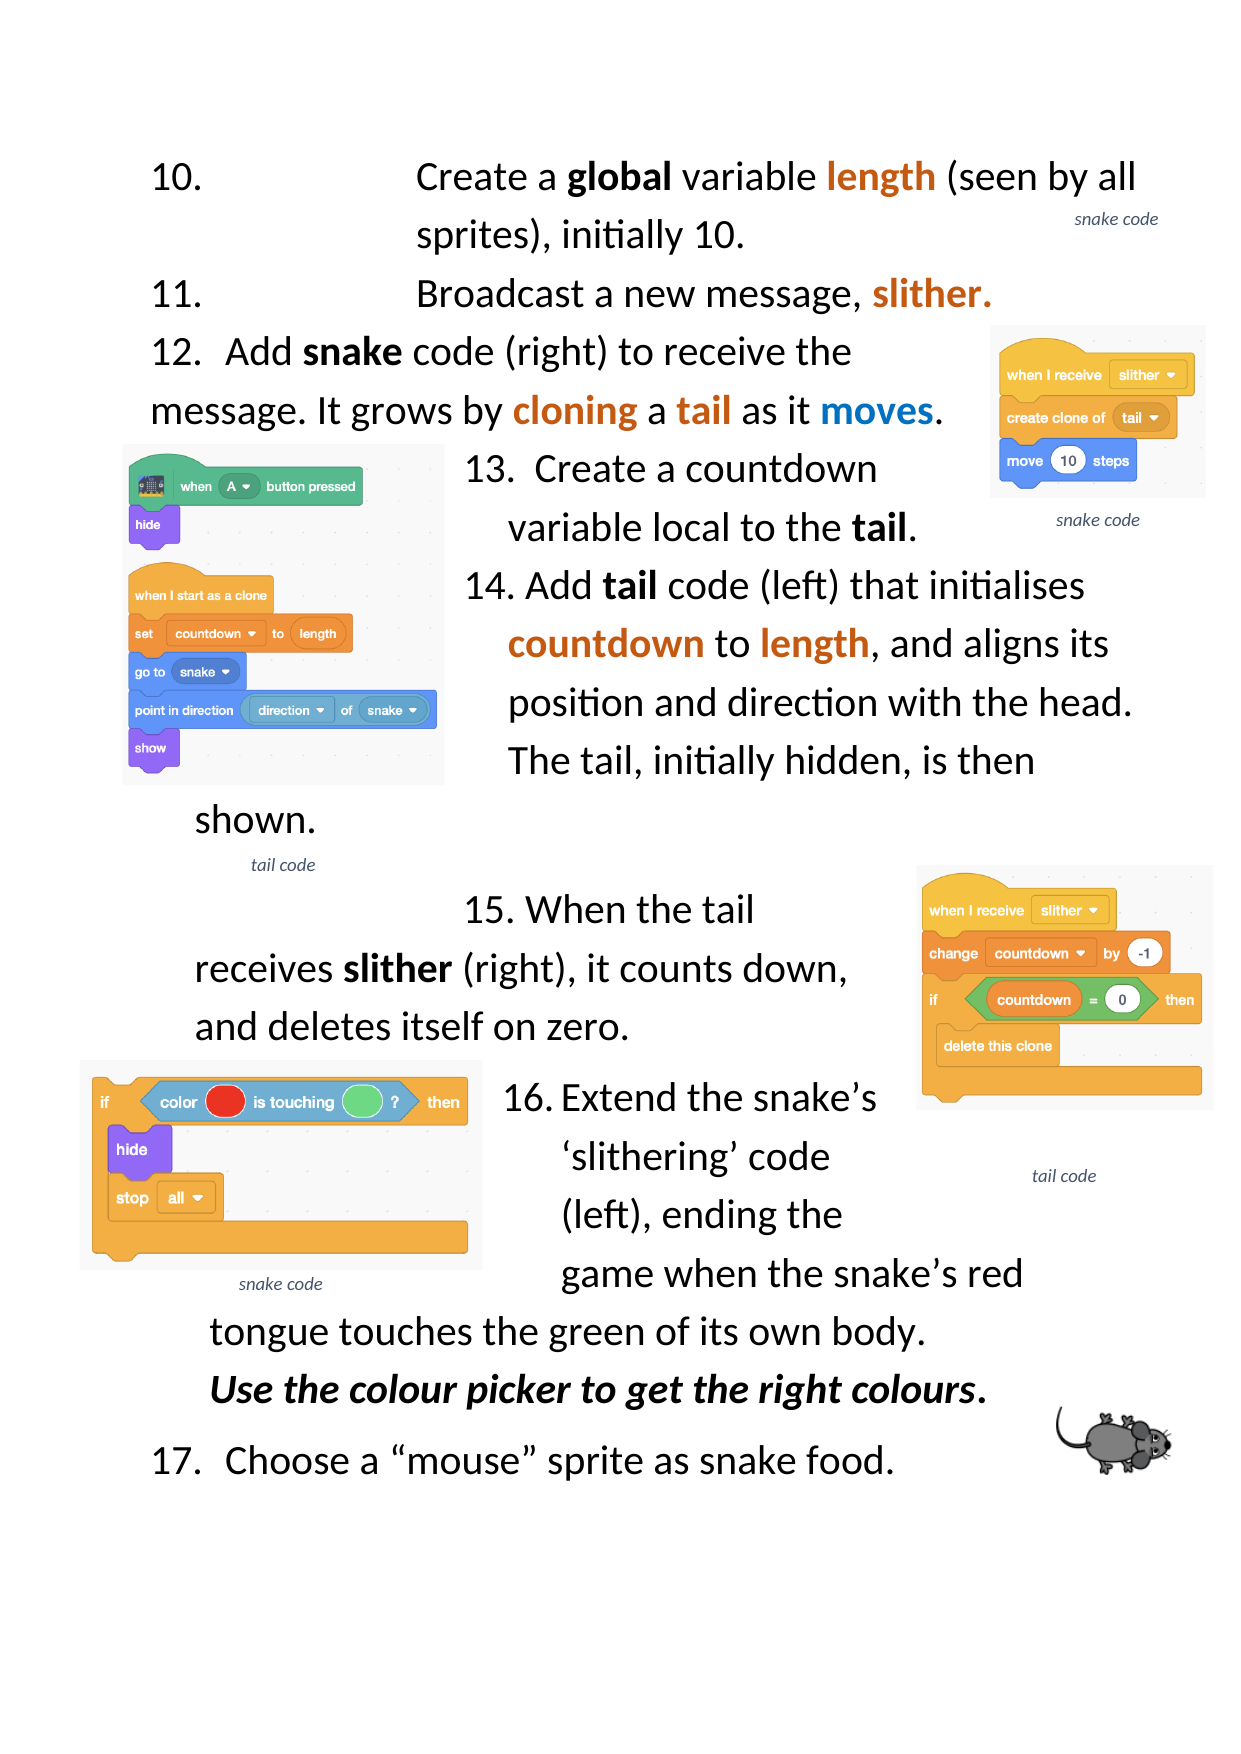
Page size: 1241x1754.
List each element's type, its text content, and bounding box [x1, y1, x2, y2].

picture [121, 444, 445, 784]
picture [988, 325, 1206, 496]
list Create a global variable length (seen by all sprites), initially 10. [150, 150, 1199, 259]
picture [915, 865, 1214, 1110]
list Extend the snake’s ‘slithering’ code (left), ending the game when the snake’s red tongue touches the green of its own body. Use the colour picker to get the right colours. [150, 1071, 1140, 1414]
picture [78, 1060, 483, 1269]
list Choose a “mouse” sprite as snake food. [150, 1434, 1040, 1485]
list Broadcast a new message, slither. [150, 267, 1199, 318]
list When the tail receives slither (right), it counts down, and deletes itself on zero. [150, 883, 915, 1051]
list Add snake code (right) to receive the message. It grows by cloning a tail as it moves. [150, 325, 988, 434]
list Add tail code (left) that initialises countdown to length, and aligns its position and direction with the head. The tail, initially hidden, is then shown. [150, 559, 1140, 844]
list Create a countdown variable local to the tail. [150, 442, 1155, 551]
picture [1040, 1386, 1189, 1497]
